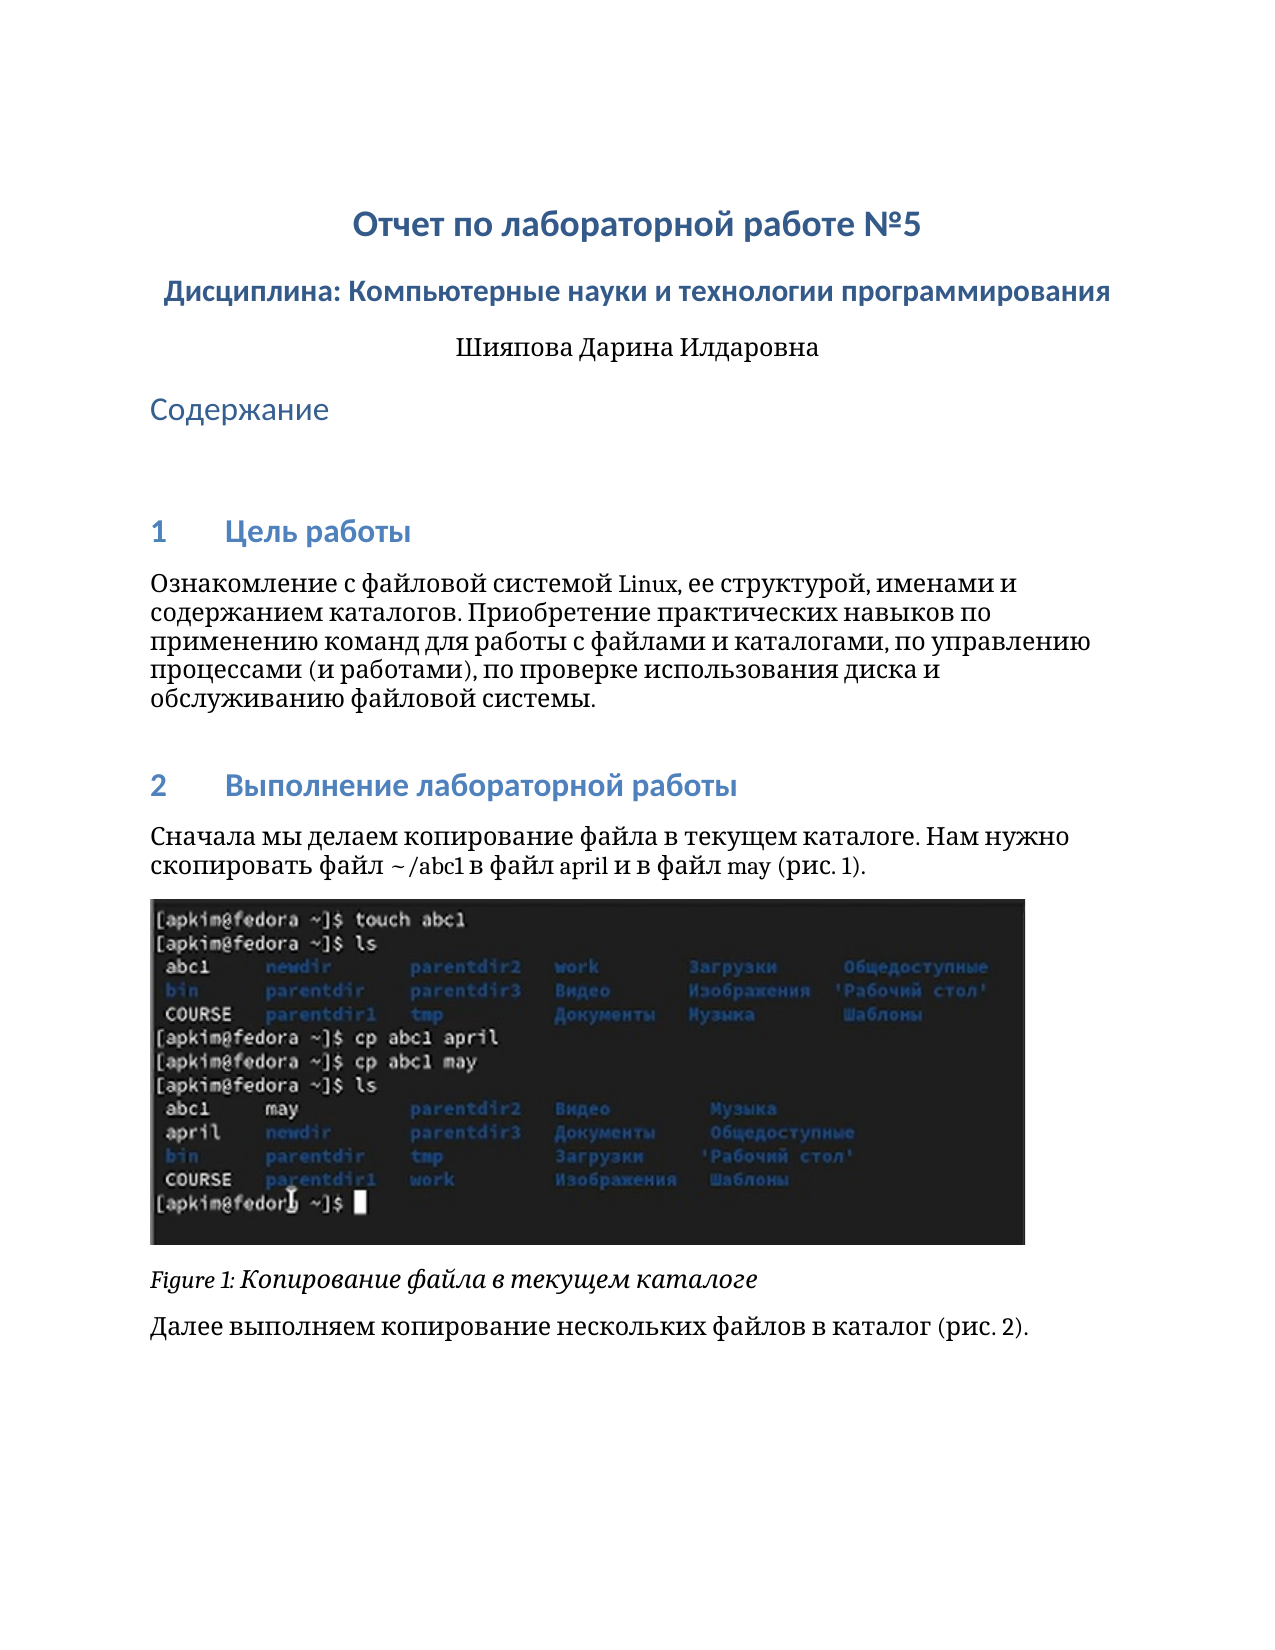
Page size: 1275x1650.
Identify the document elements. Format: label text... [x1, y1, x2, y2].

title Отчет по лабораторной работе №5 [150, 200, 1125, 246]
subtitle 2 Выполнение лабораторной работы [150, 764, 1125, 804]
text Ознакомление с файловой системой Linux, ее структурой, именами и содержанием каталогов. Приобретение практических навыков по применению команд для работы с файлами и каталогами, по управлению процессами (и работами), по проверке использования диска и обслуживанию файловой системы. [150, 570, 1125, 714]
subtitle Дисциплина: Компьютерные науки и технологии программирования [150, 271, 1125, 309]
picture [150, 899, 1025, 1245]
text Шияпова Дарина Илдаровна [150, 334, 1125, 363]
text Сначала мы делаем копирование файла в текущем каталоге. Нам нужно скопировать файл ~/abc1 в файл april и в файл may (рис. 1). [150, 823, 1125, 881]
subtitle 1 Цель работы [150, 510, 1125, 551]
text Figure 1: Копирование файла в текущем каталоге [150, 1266, 1125, 1294]
text Далее выполняем копирование нескольких файлов в каталог (рис. 2). [150, 1313, 1125, 1342]
